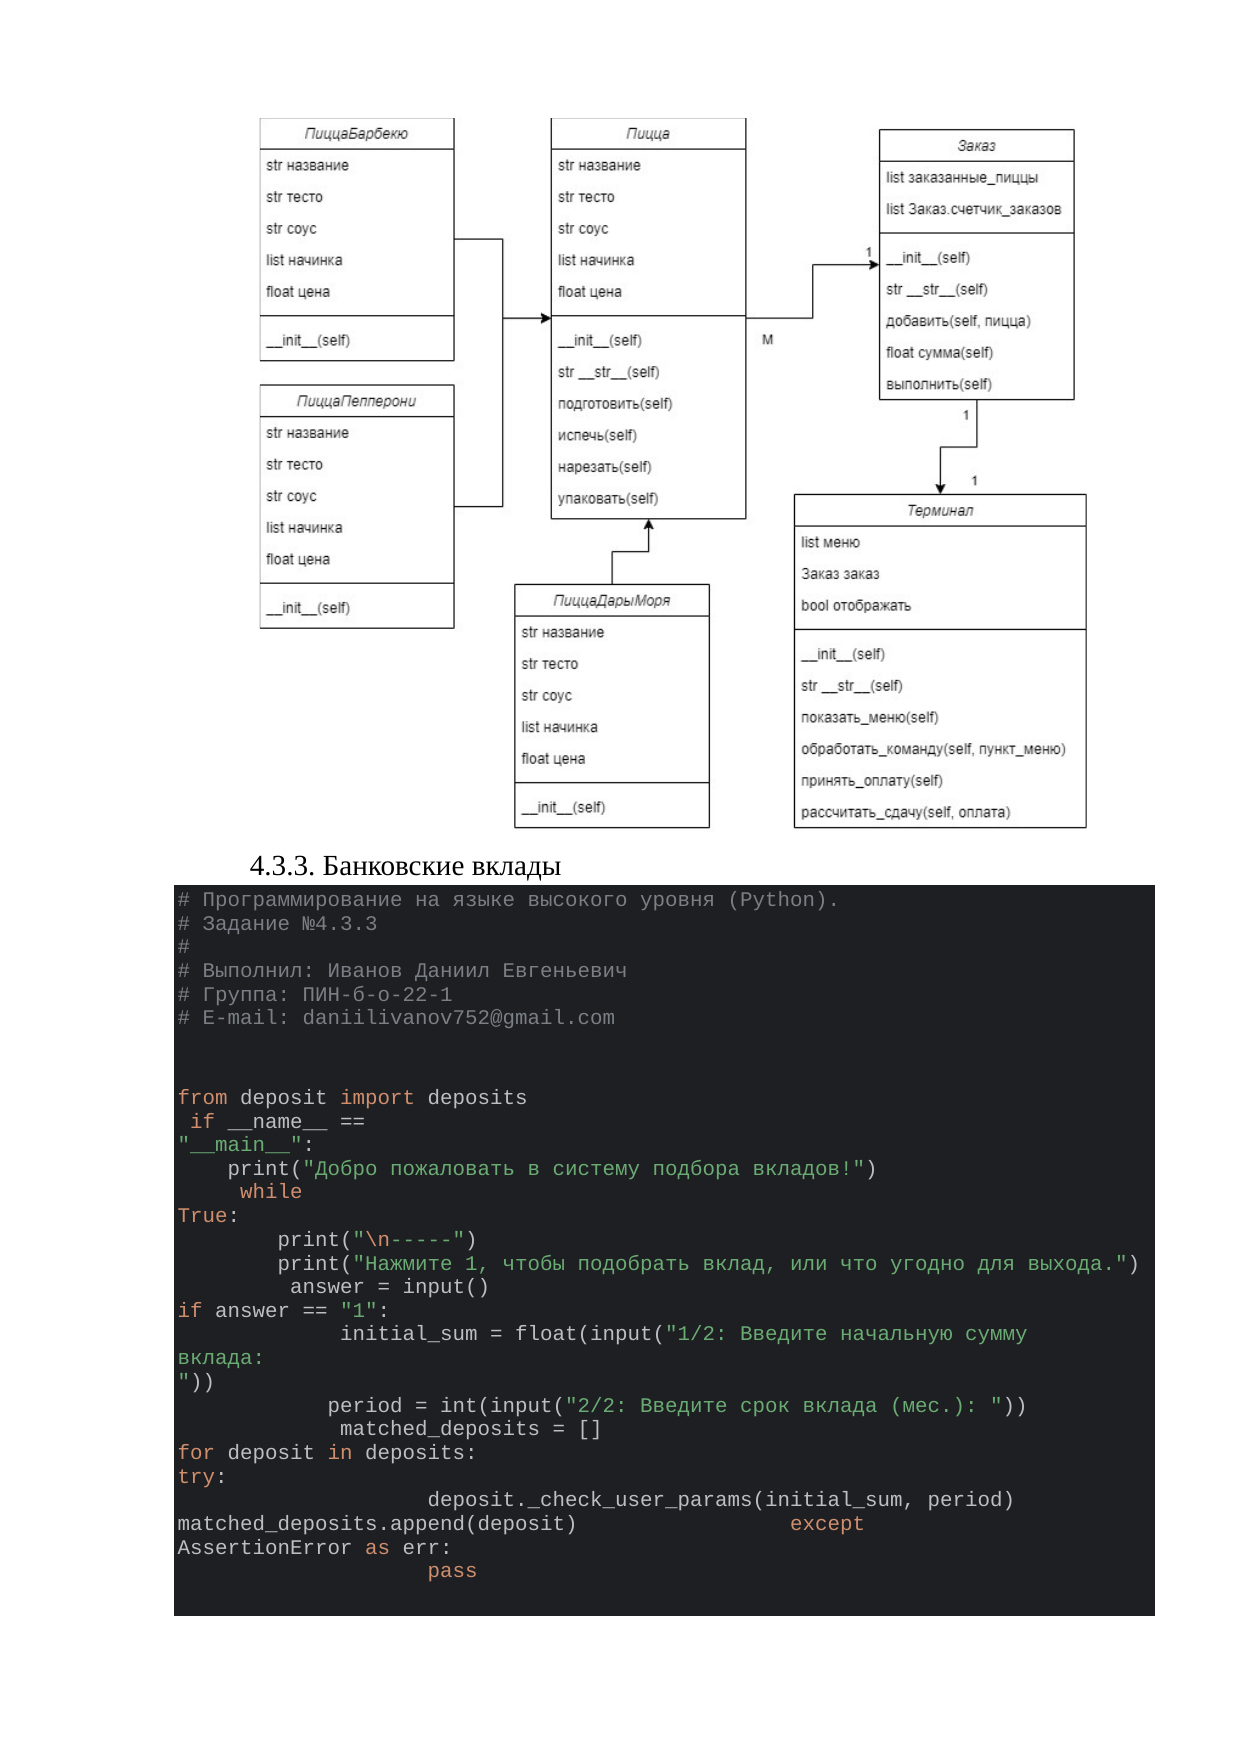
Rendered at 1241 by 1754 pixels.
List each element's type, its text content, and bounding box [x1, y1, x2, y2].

text 4.3.3. Банковские вклады [249, 848, 1153, 882]
picture [259, 118, 1087, 832]
table_header # Программирование на языке высокого уровня (Python). # Задание №4.3.3 # # Выполнил: Иванов Даниил Евгеньевич # Группа: ПИН-б-о-22-1 # E-mail: daniilivanov752@gmail.com from deposit import deposits if __name__ == "__main__": print("Добро пожаловать в систему подбора вкладов!") while True: print("\n-----") print("Нажмите 1, чтобы подобрать вклад, или что угодно для выхода.") answer = input() if answer == "1": initial_sum = float(input("1/2: Введите начальную сумму вклада: ")) period = int(input("2/2: Введите срок вклада (мес.): ")) matched_deposits = [] for deposit in deposits: try: deposit._check_user_params(initial_sum, period) matched_deposits.append(deposit) except AssertionError as err: pass [174, 885, 1155, 1616]
